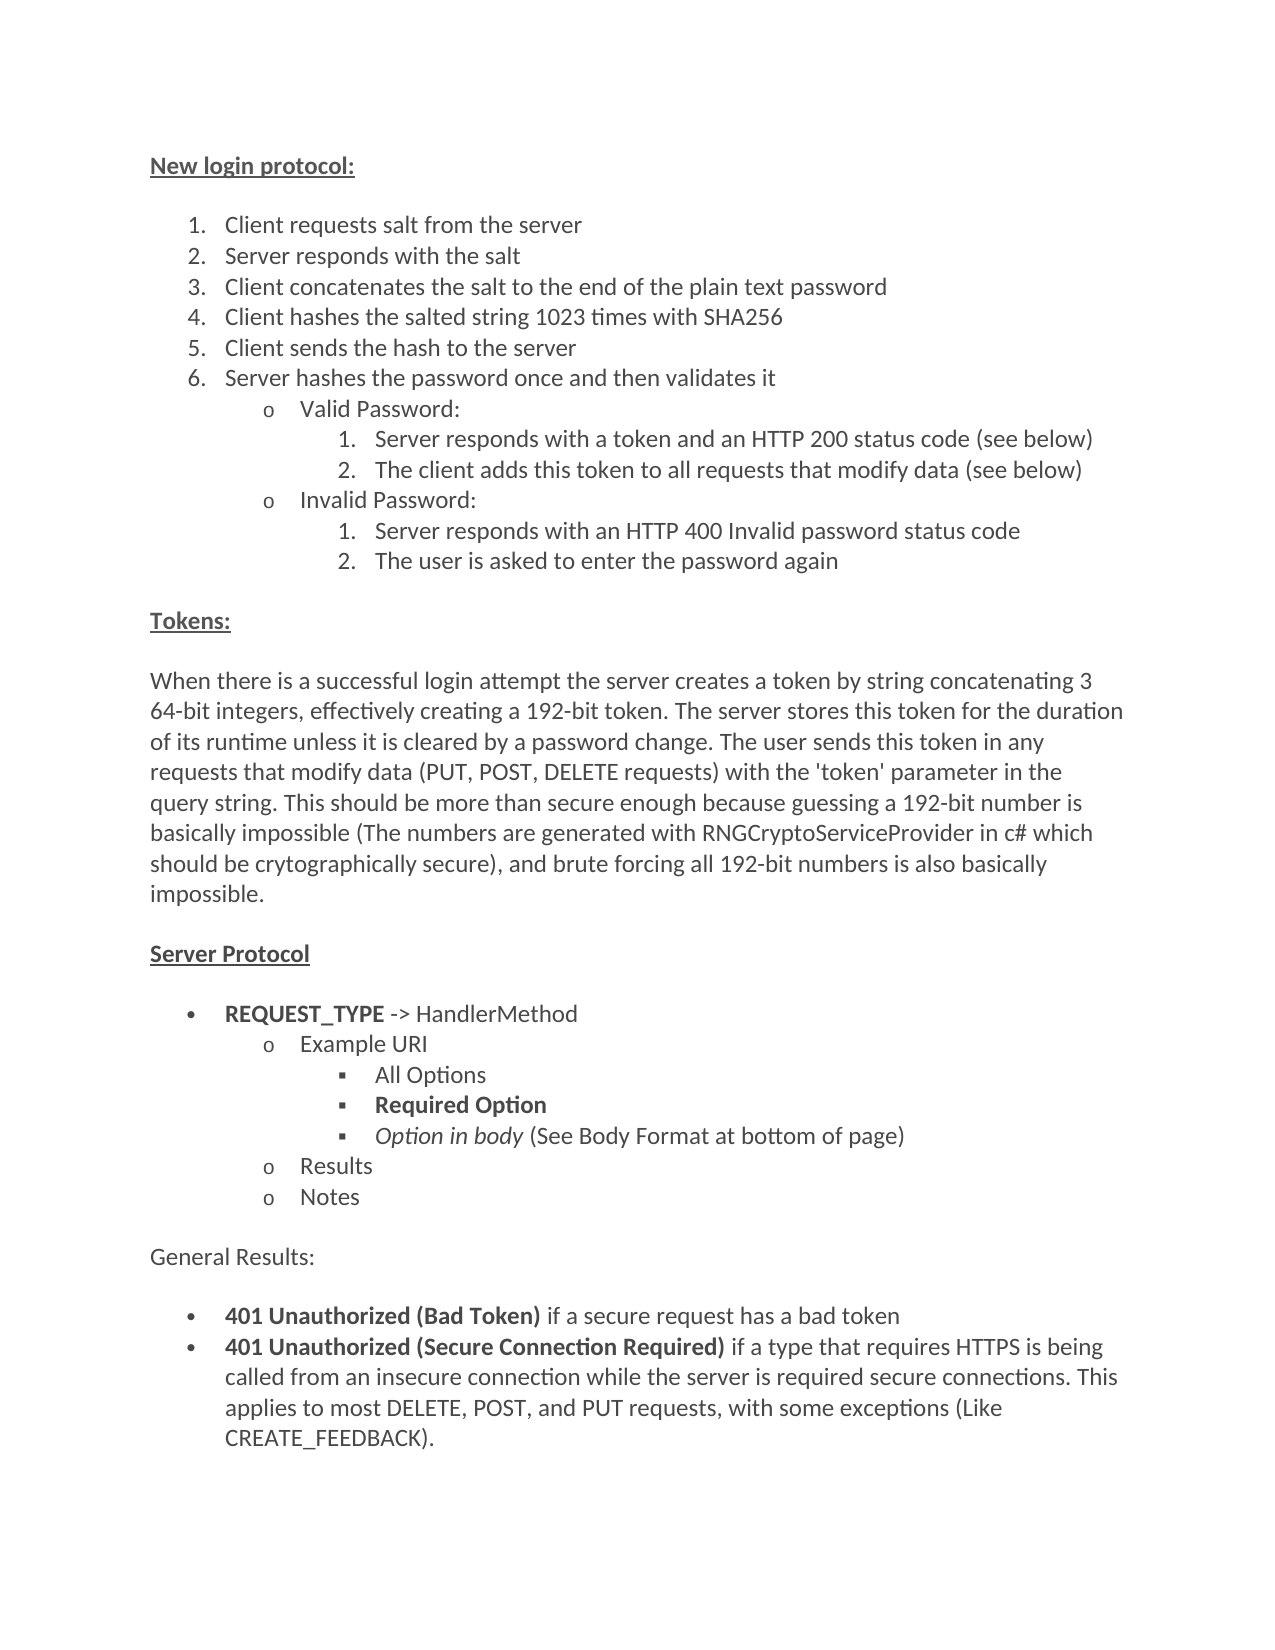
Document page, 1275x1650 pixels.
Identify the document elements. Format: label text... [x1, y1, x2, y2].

list Notes [262, 1181, 1125, 1211]
list Option in body (See Body Format at bottom of page) [337, 1120, 1125, 1150]
subtitle New login protocol: [150, 150, 1125, 181]
list Valid Password: [262, 393, 1125, 423]
list Server responds with a token and an HTTP 200 status code (see below) [337, 423, 1125, 454]
list Server responds with an HTTP 400 Invalid password status code [337, 515, 1125, 545]
list Invalid Password: [262, 484, 1125, 515]
text When there is a successful login attempt the server creates a token by string concatenating 3 64-bit integers, effectively creating a 192-bit token. The server stores this token for the duration of its runtime unless it is cleared by a password change. The user sends this token in any requests that modify data (PUT, POST, DELETE requests) with the 'token' parameter in the query string. This should be more than secure enough because guessing a 192-bit number is basically impossible (The numbers are generated with RNGCryptoServiceProvider in c# which should be crytographically secure), and brute forcing all 192-bit numbers is also basically impossible. [150, 665, 1125, 909]
list REQUEST_TYPE -> HandlerMethod [187, 998, 1125, 1028]
text General Results: [150, 1241, 1125, 1271]
list Server hashes the password once and then validates it [187, 362, 1125, 393]
list Example URI [262, 1028, 1125, 1059]
list Required Option [337, 1089, 1125, 1120]
list 401 Unauthorized (Secure Connection Required) if a type that requires HTTPS is being called from an insecure connection while the server is required secure connections. This applies to most DELETE, POST, and PUT requests, with some exceptions (Like CREATE_FEEDBACK). [187, 1331, 1125, 1453]
list Client requests salt from the server [187, 210, 1125, 240]
subtitle Tokens: [150, 605, 1125, 636]
list The user is asked to enter the password again [337, 545, 1125, 576]
text Server Protocol [150, 938, 1125, 969]
list Server responds with the salt [187, 240, 1125, 271]
list Results [262, 1150, 1125, 1181]
list The client adds this token to all requests that modify data (see below) [337, 454, 1125, 484]
list Client hashes the salted string 1023 times with SHA256 [187, 301, 1125, 332]
list Client sends the hash to the server [187, 332, 1125, 362]
list All Options [337, 1059, 1125, 1089]
list 401 Unauthorized (Bad Token) if a secure request has a bad token [187, 1300, 1125, 1331]
list Client concatenates the salt to the end of the plain text password [187, 271, 1125, 301]
